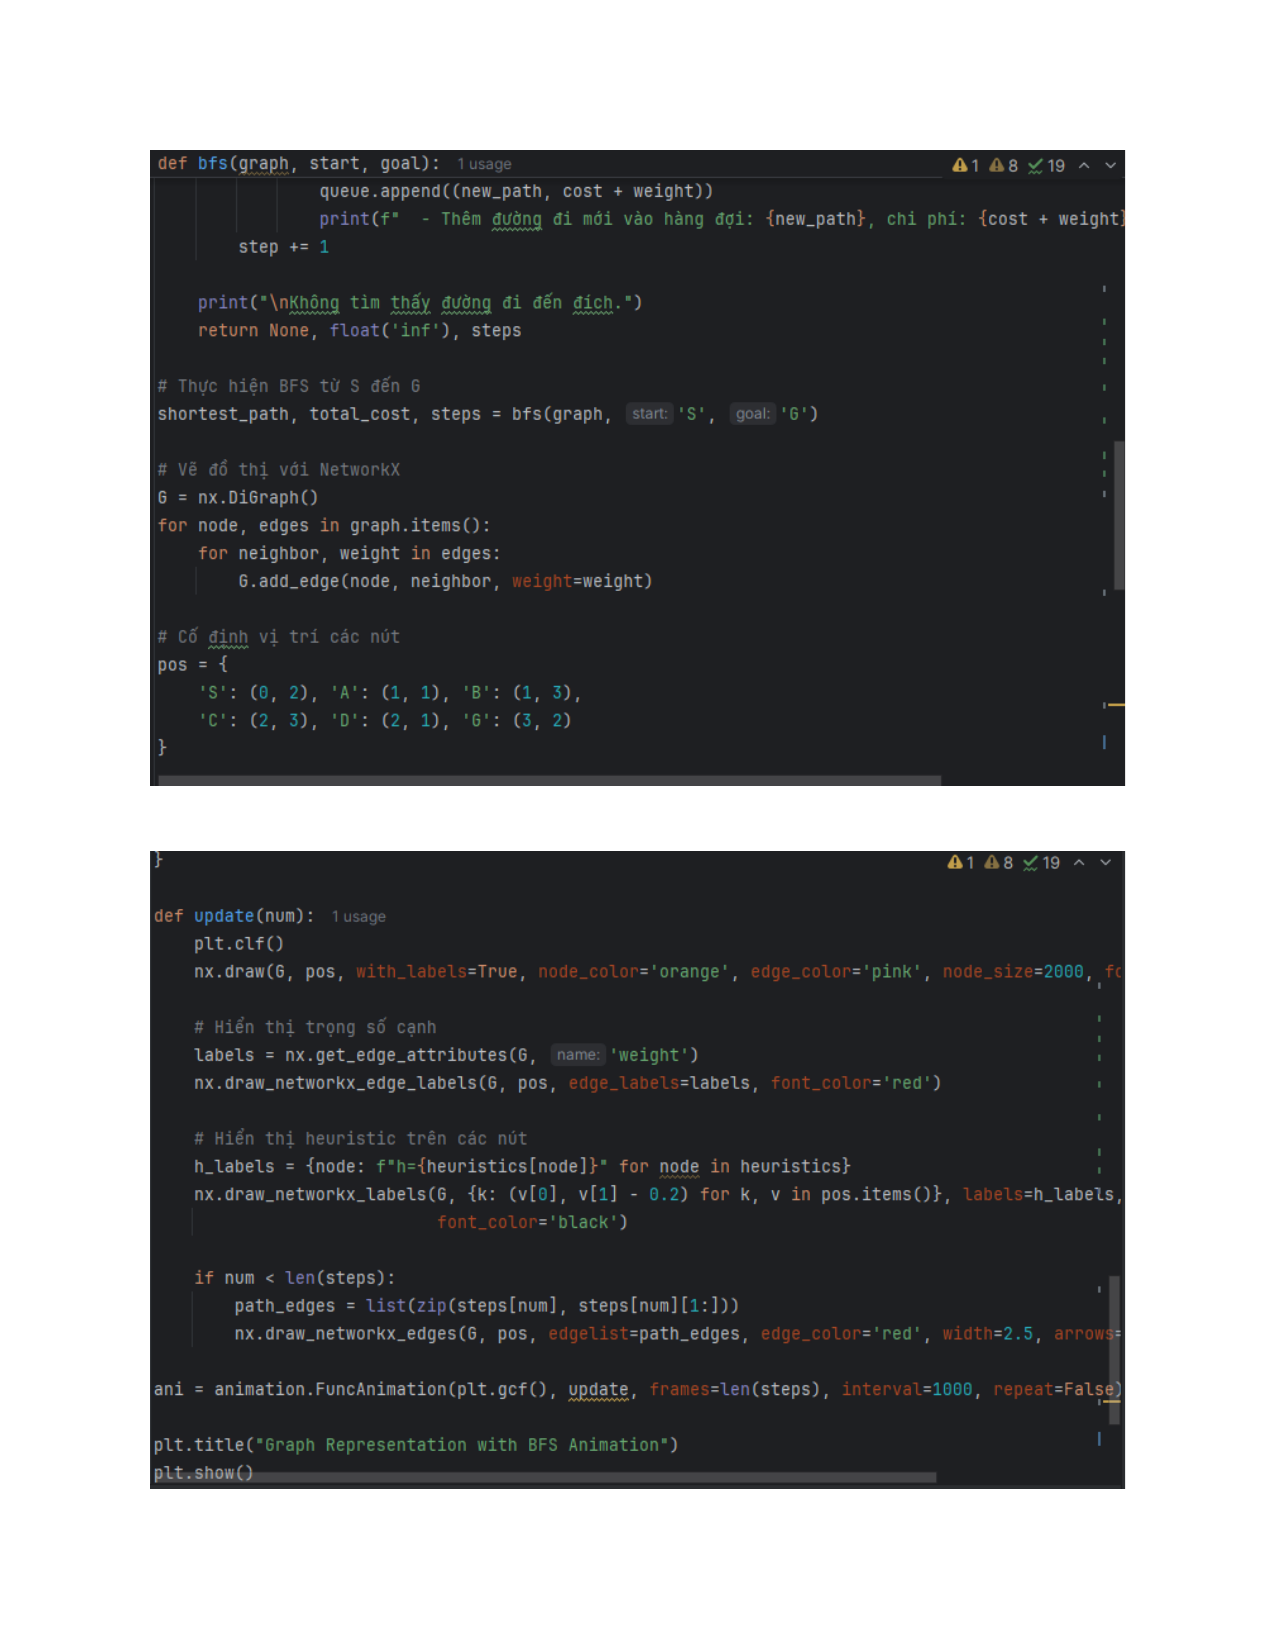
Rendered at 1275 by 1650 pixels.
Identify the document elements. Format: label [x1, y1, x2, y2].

picture [150, 851, 1125, 1489]
picture [150, 150, 1125, 786]
